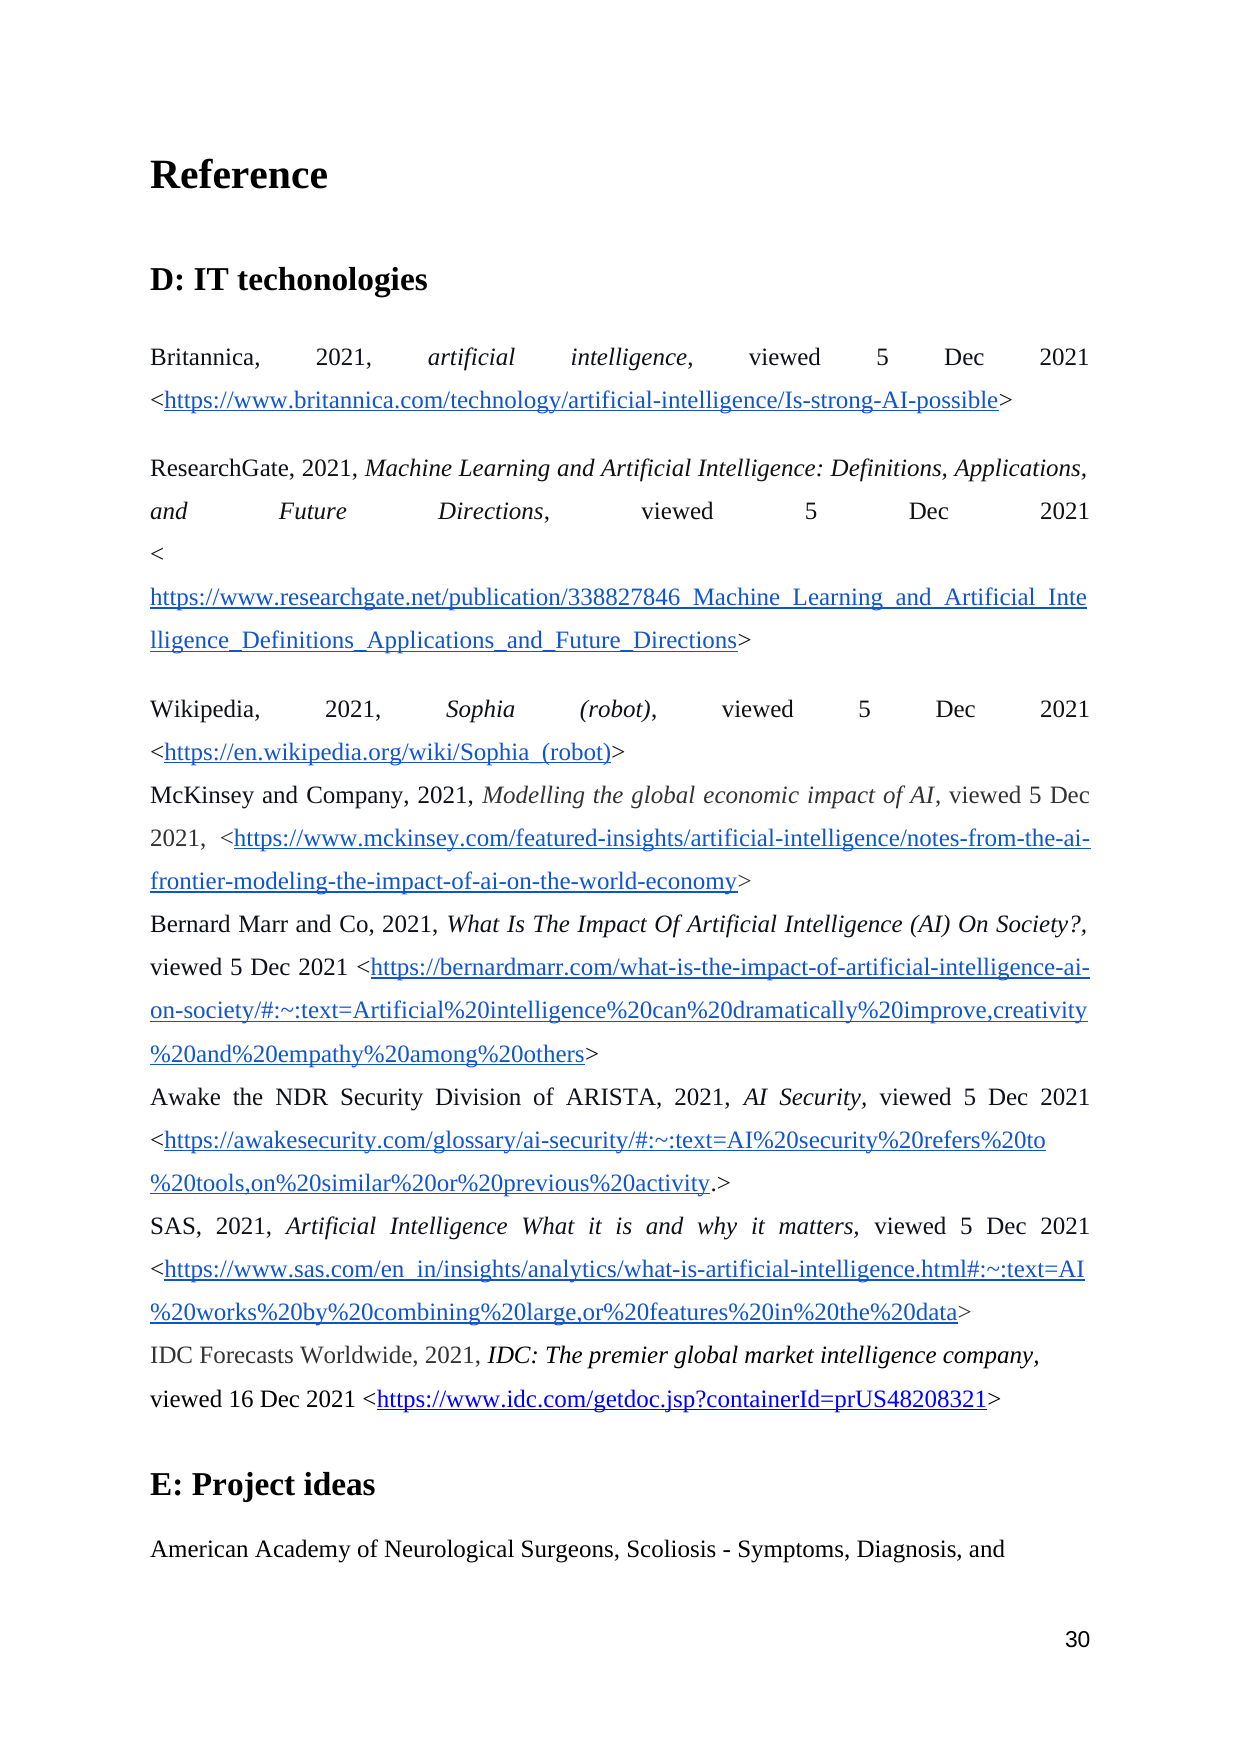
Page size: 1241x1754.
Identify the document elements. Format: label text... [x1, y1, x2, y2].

text American Academy of Neurological Surgeons, Scoliosis - Symptoms, Diagnosis, and [150, 1534, 1090, 1563]
text IDC Forecasts Worldwide, 2021, IDC: The premier global market intelligence company, viewed 16 Dec 2021 <https://www.idc.com/getdoc.jsp?containerId=prUS48208321> [150, 1341, 1090, 1412]
text Britannica, 2021, artificial intelligence, viewed 5 Dec 2021 <https://www.britannica.com/technology/artificial-intelligence/Is-strong-AI-possible> [150, 342, 1090, 414]
subtitle Reference [150, 150, 1090, 198]
text McKinsey and Company, 2021, Modelling the global economic impact of AI, viewed 5 Dec 2021, <https://www.mckinsey.com/featured-insights/artificial-intelligence/notes-from-the-ai-frontier-modeling-the-impact-of-ai-on-the-world-economy> [150, 780, 1090, 895]
subtitle D: IT techonologies [150, 259, 1090, 298]
text Awake the NDR Security Division of ARISTA, 2021, AI Security, viewed 5 Dec 2021 <https://awakesecurity.com/glossary/ai-security/#:~:text=AI%20security%20refers%20to%20tools,on%20similar%20or%20previous%20activity.> [150, 1082, 1090, 1197]
text SAS, 2021, Artificial Intelligence What it is and why it matters, viewed 5 Dec 2021 <https://www.sas.com/en_in/insights/analytics/what-is-artificial-intelligence.html#:~:text=AI%20works%20by%20combining%20large,or%20features%20in%20the%20data> [150, 1211, 1090, 1326]
text Wikipedia, 2021, Sophia (robot), viewed 5 Dec 2021 <https://en.wikipedia.org/wiki/Sophia_(robot)> [150, 694, 1090, 766]
text Bernard Marr and Co, 2021, What Is The Impact Of Artificial Intelligence (AI) On Society?, viewed 5 Dec 2021 <https://bernardmarr.com/what-is-the-impact-of-artificial-intelligence-ai-on-society/#:~:text=Artificial%20intelligence%20can%20dramatically%20improve,creativity%20and%20empathy%20among%20others> [150, 909, 1090, 1067]
subtitle E: Project ideas [150, 1464, 1090, 1503]
